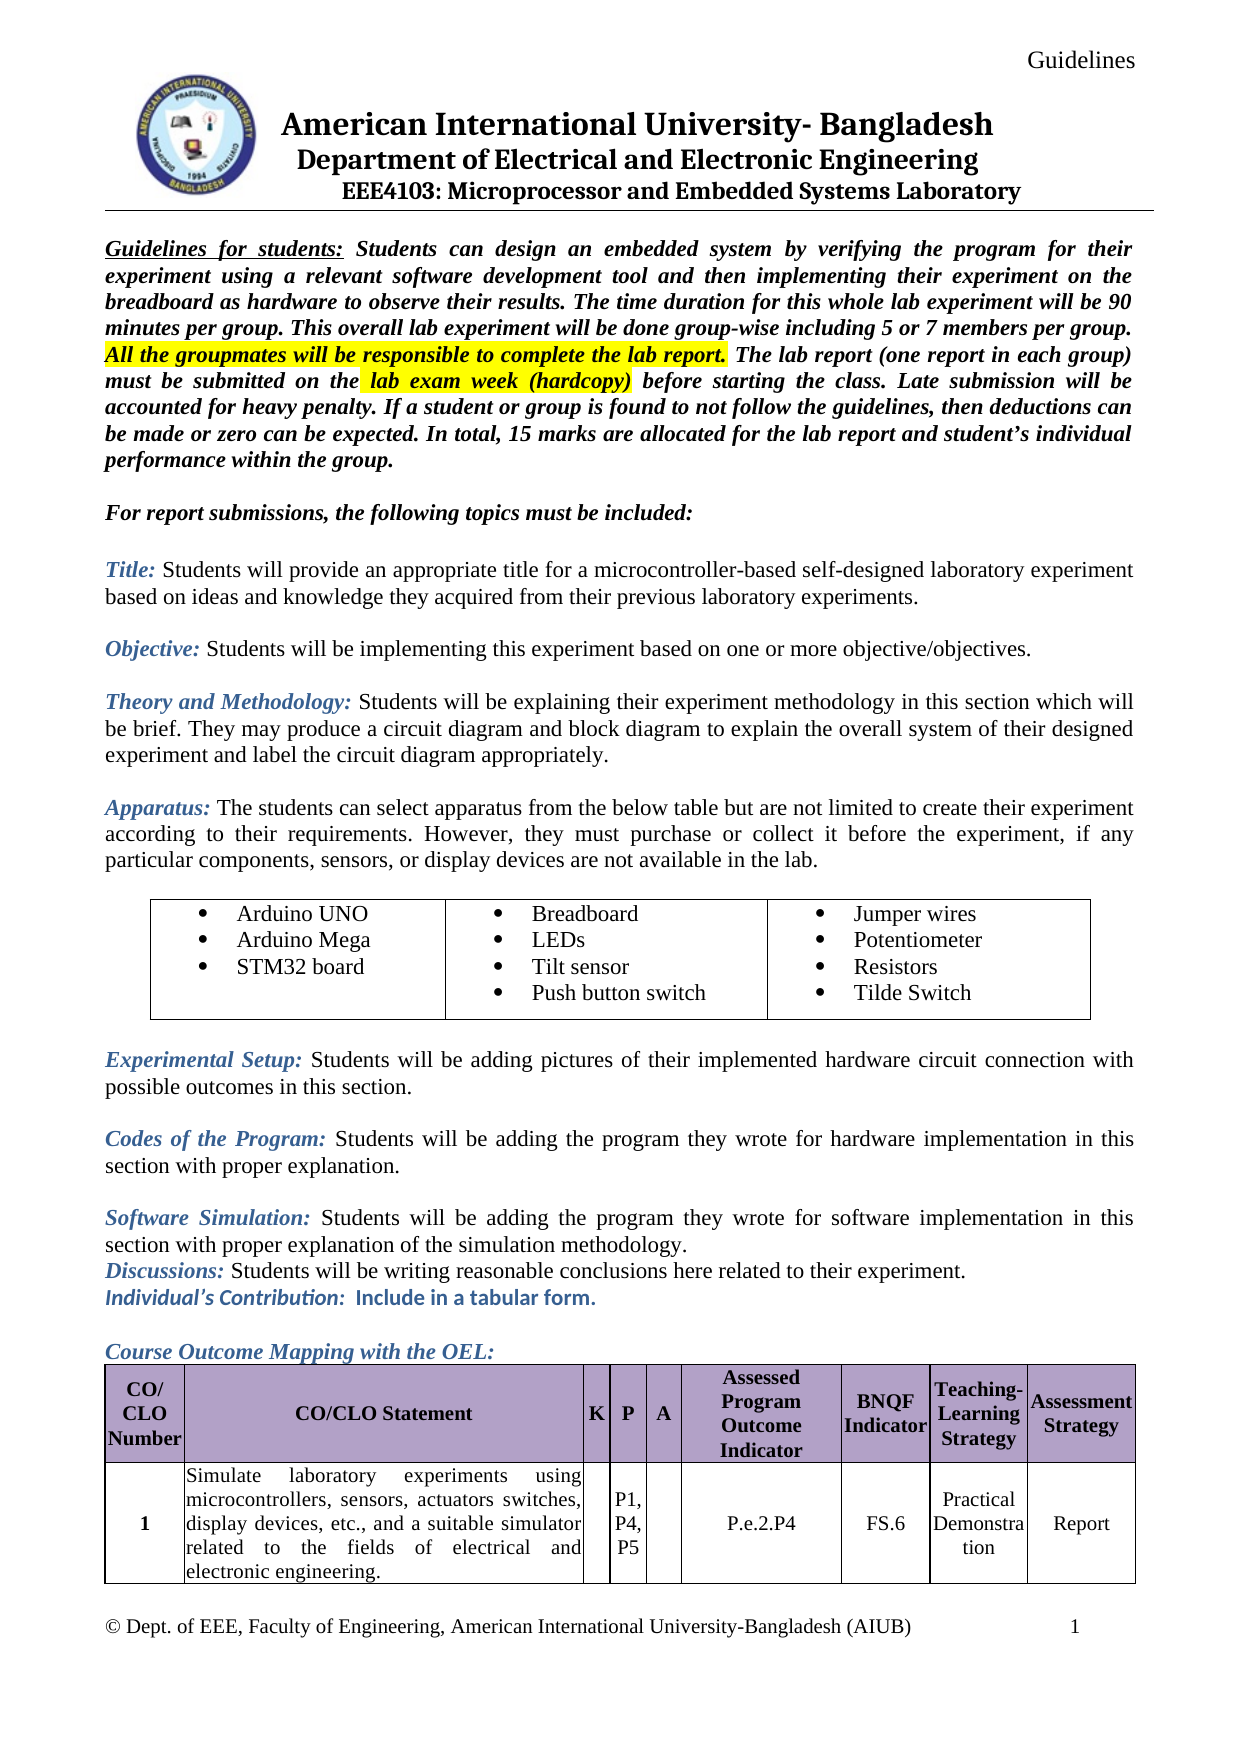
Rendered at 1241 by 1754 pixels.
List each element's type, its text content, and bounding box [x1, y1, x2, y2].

subtitle Department of Electrical and Electronic Engineering [105, 143, 1135, 177]
picture [134, 72, 259, 105]
text Software Simulation: Students will be adding the program they wrote for software implementation in this section with proper explanation of the simulation methodology. [105, 1204, 1135, 1257]
text Individual’s Contribution: Include in a tabular form. [105, 1283, 1135, 1312]
text Theory and Methodology: Students will be explaining their experiment methodology in this section which will be brief. They may produce a circuit diagram and block diagram to explain the overall system of their designed experiment and label the circuit diagram appropriately. [105, 688, 1135, 767]
text Course Outcome Mapping with the OEL: [105, 1338, 1135, 1364]
table_cell Report [1028, 1463, 1135, 1583]
text Discussions: Students will be writing reasonable conclusions here related to their experiment. [105, 1257, 1135, 1283]
text Codes of the Program: Students will be adding the program they wrote for hardware implementation in this section with proper explanation. [105, 1125, 1135, 1178]
text Apparatus: The students can select apparatus from the below table but are not limited to create their experiment according to their requirements. However, they must purchase or collect it before the experiment, if any particular components, sensors, or display devices are not available in the lab. [105, 794, 1135, 873]
table_header Assessment Strategy [1028, 1365, 1135, 1462]
table_header P [611, 1365, 646, 1462]
subtitle American International University- Bangladesh [105, 105, 1135, 143]
table_cell Practical Demonstration [931, 1463, 1027, 1583]
table_cell [584, 1463, 609, 1583]
table_header A [647, 1365, 681, 1462]
table_header Breadboard LEDs Tilt sensor Push button switch [446, 900, 767, 1019]
table_cell Simulate laboratory experiments using microcontrollers, sensors, actuators switches, display devices, etc., and a suitable simulator related to the fields of electrical and electronic engineering. [185, 1463, 583, 1583]
table_header CO/CLO Statement [185, 1365, 583, 1462]
text Experimental Setup: Students will be adding pictures of their implemented hardware circuit connection with possible outcomes in this section. [105, 1046, 1135, 1099]
table_cell [647, 1463, 681, 1583]
table_cell 1 [106, 1463, 184, 1583]
text Guidelines for students: Students can design an embedded system by verifying the program for their experiment using a relevant software development tool and then implementing their experiment on the breadboard as hardware to observe their results. The time duration for this whole lab experiment will be 90 minutes per group. This overall lab experiment will be done group-wise including 5 or 7 members per group. All the groupmates will be responsible to complete the lab report. The lab report (one report in each group) must be submitted on the lab exam week (hardcopy) before starting the class. Late submission will be accounted for heavy penalty. If a student or group is found to not follow the guidelines, then deductions can be made or zero can be expected. In total, 15 marks are allocated for the lab report and student’s individual performance within the group. [105, 235, 1135, 472]
table_header K [584, 1365, 609, 1462]
table_header Teaching-Learning Strategy [931, 1365, 1027, 1462]
table_cell P1, P4, P5 [611, 1463, 646, 1583]
table_header Assessed Program Outcome Indicator [682, 1365, 841, 1462]
text EEE4103: Microprocessor and Embedded Systems Laboratory [105, 177, 1154, 210]
table_header BNQF Indicator [842, 1365, 929, 1462]
text Title: Students will provide an appropriate title for a microcontroller-based self-designed laboratory experiment based on ideas and knowledge they acquired from their previous laboratory experiments. [105, 556, 1135, 609]
text For report submissions, the following topics must be included: [105, 499, 1135, 525]
table_cell P.e.2.P4 [682, 1463, 841, 1583]
text Objective: Students will be implementing this experiment based on one or more objective/objectives. [105, 636, 1135, 662]
table_header Jumper wires Potentiometer Resistors Tilde Switch [768, 900, 1090, 1019]
table_header Arduino UNO Arduino Mega STM32 board [151, 900, 445, 1019]
table_header CO/ CLO Number [106, 1365, 184, 1462]
table_cell FS.6 [842, 1463, 929, 1583]
